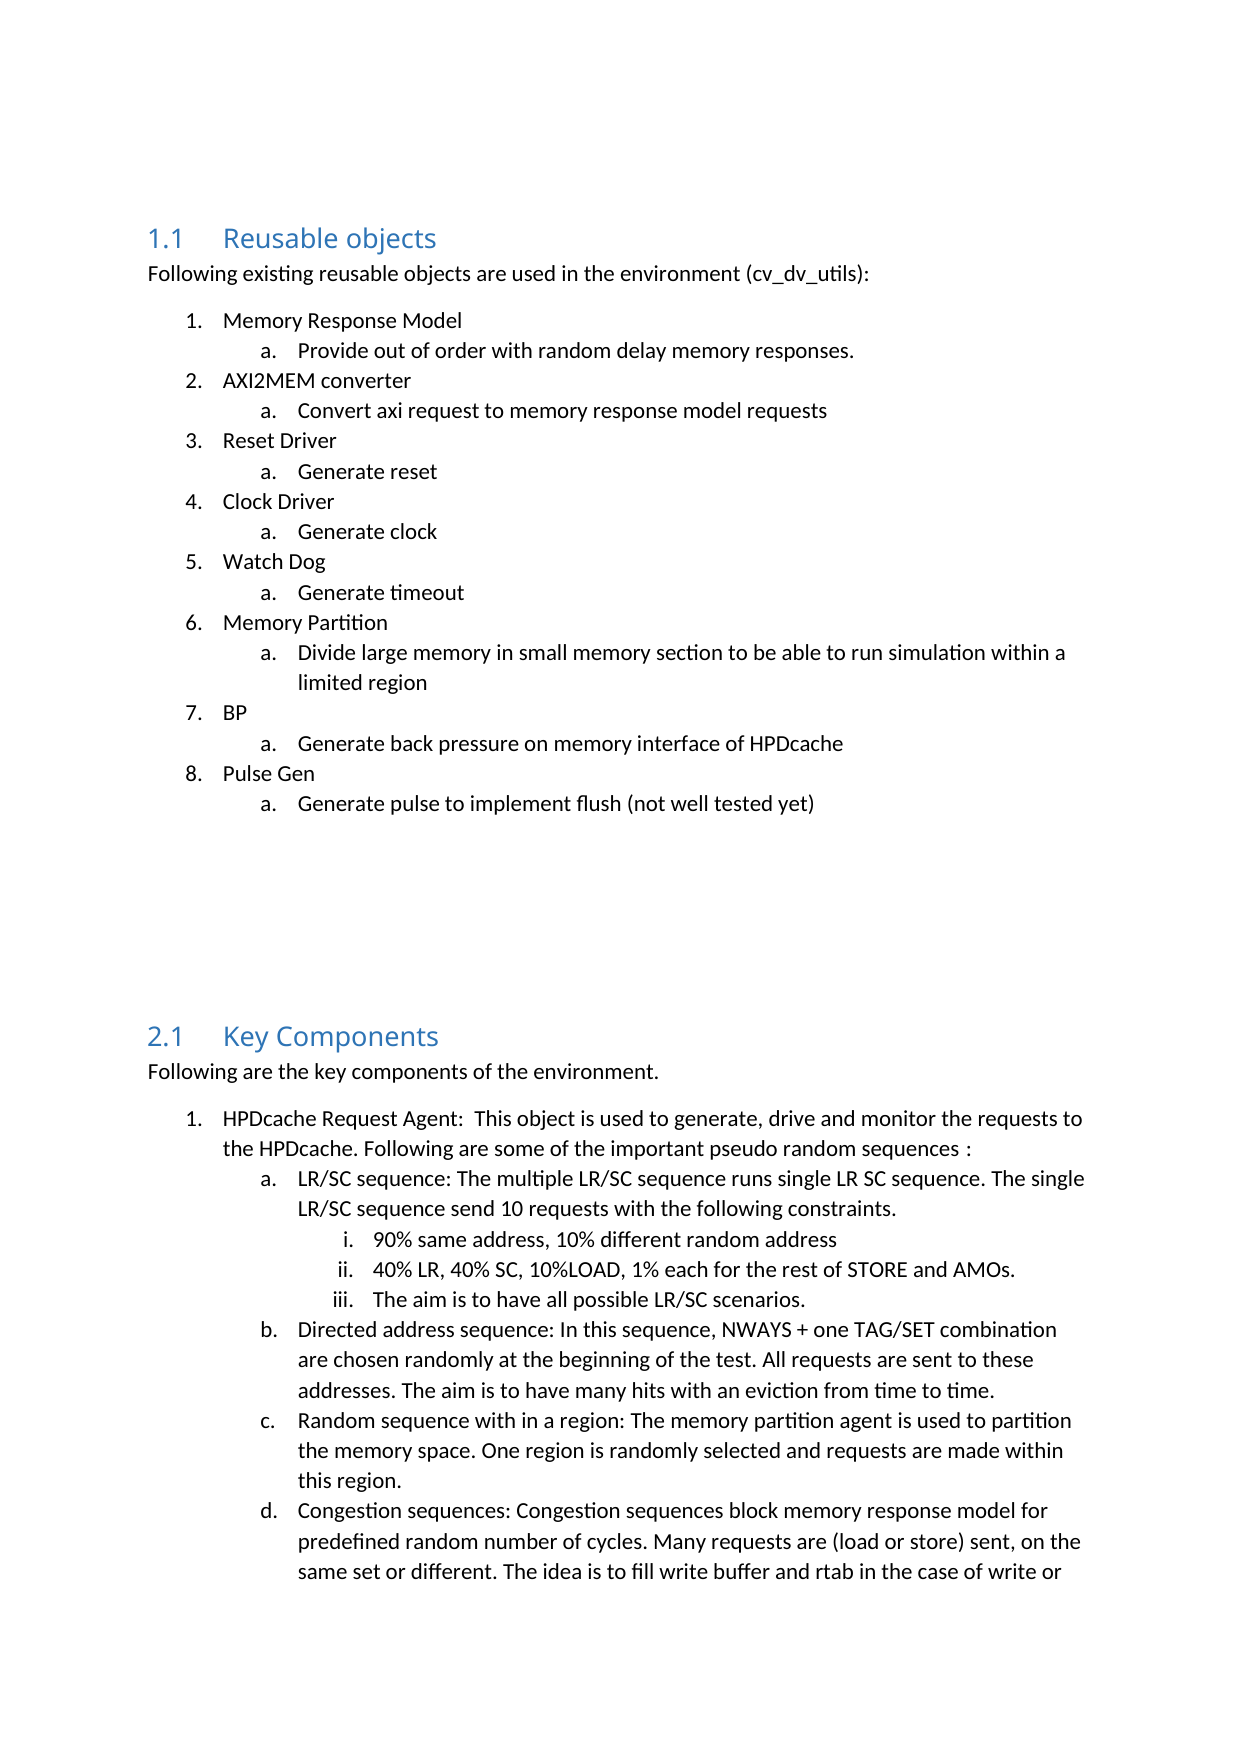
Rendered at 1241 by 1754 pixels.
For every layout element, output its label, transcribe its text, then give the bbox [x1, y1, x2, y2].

list Generate pulse to implement flush (not well tested yet) [260, 789, 1093, 817]
list 90% same address, 10% different random address [354, 1225, 1093, 1253]
list Generate clock [260, 517, 1093, 545]
list Directed address sequence: In this sequence, NWAYS + one TAG/SET combination are chosen randomly at the beginning of the test. All requests are sent to these addresses. The aim is to have many hits with an eviction from time to time. [260, 1315, 1093, 1404]
list Random sequence with in a region: The memory partition agent is used to partition the memory space. One region is randomly selected and requests are made within this region. [260, 1406, 1093, 1494]
list The aim is to have all possible LR/SC scenarios. [354, 1285, 1093, 1313]
list Memory Partition [185, 608, 1093, 636]
list Memory Response Model [185, 306, 1093, 334]
list Reset Driver [185, 427, 1093, 455]
list Generate back pressure on memory interface of HPDcache [260, 729, 1093, 757]
subtitle Key Components [185, 1017, 1093, 1054]
list Watch Dog [185, 547, 1093, 576]
list Clock Driver [185, 487, 1093, 515]
list AXI2MEM converter [185, 366, 1093, 394]
list Convert axi request to memory response model requests [260, 396, 1093, 424]
text Following are the key components of the environment. [148, 1057, 1093, 1085]
list Generate timeout [260, 578, 1093, 606]
list Provide out of order with random delay memory responses. [260, 336, 1093, 364]
subtitle Reusable objects [185, 219, 1093, 256]
list HPDcache Request Agent: This object is used to generate, drive and monitor the requests to the HPDcache. Following are some of the important pseudo random sequences : [185, 1104, 1093, 1162]
list BP [185, 698, 1093, 727]
list LR/SC sequence: The multiple LR/SC sequence runs single LR SC sequence. The single LR/SC sequence send 10 requests with the following constraints. [260, 1164, 1093, 1223]
list 40% LR, 40% SC, 10%LOAD, 1% each for the rest of STORE and AMOs. [354, 1255, 1093, 1283]
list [260, 1497, 1093, 1585]
list Pulse Gen [185, 759, 1093, 787]
list Generate reset [260, 457, 1093, 485]
list Divide large memory in small memory section to be able to run simulation within a limited region [260, 638, 1093, 696]
text Following existing reusable objects are used in the environment (cv_dv_utils): [148, 259, 1093, 287]
